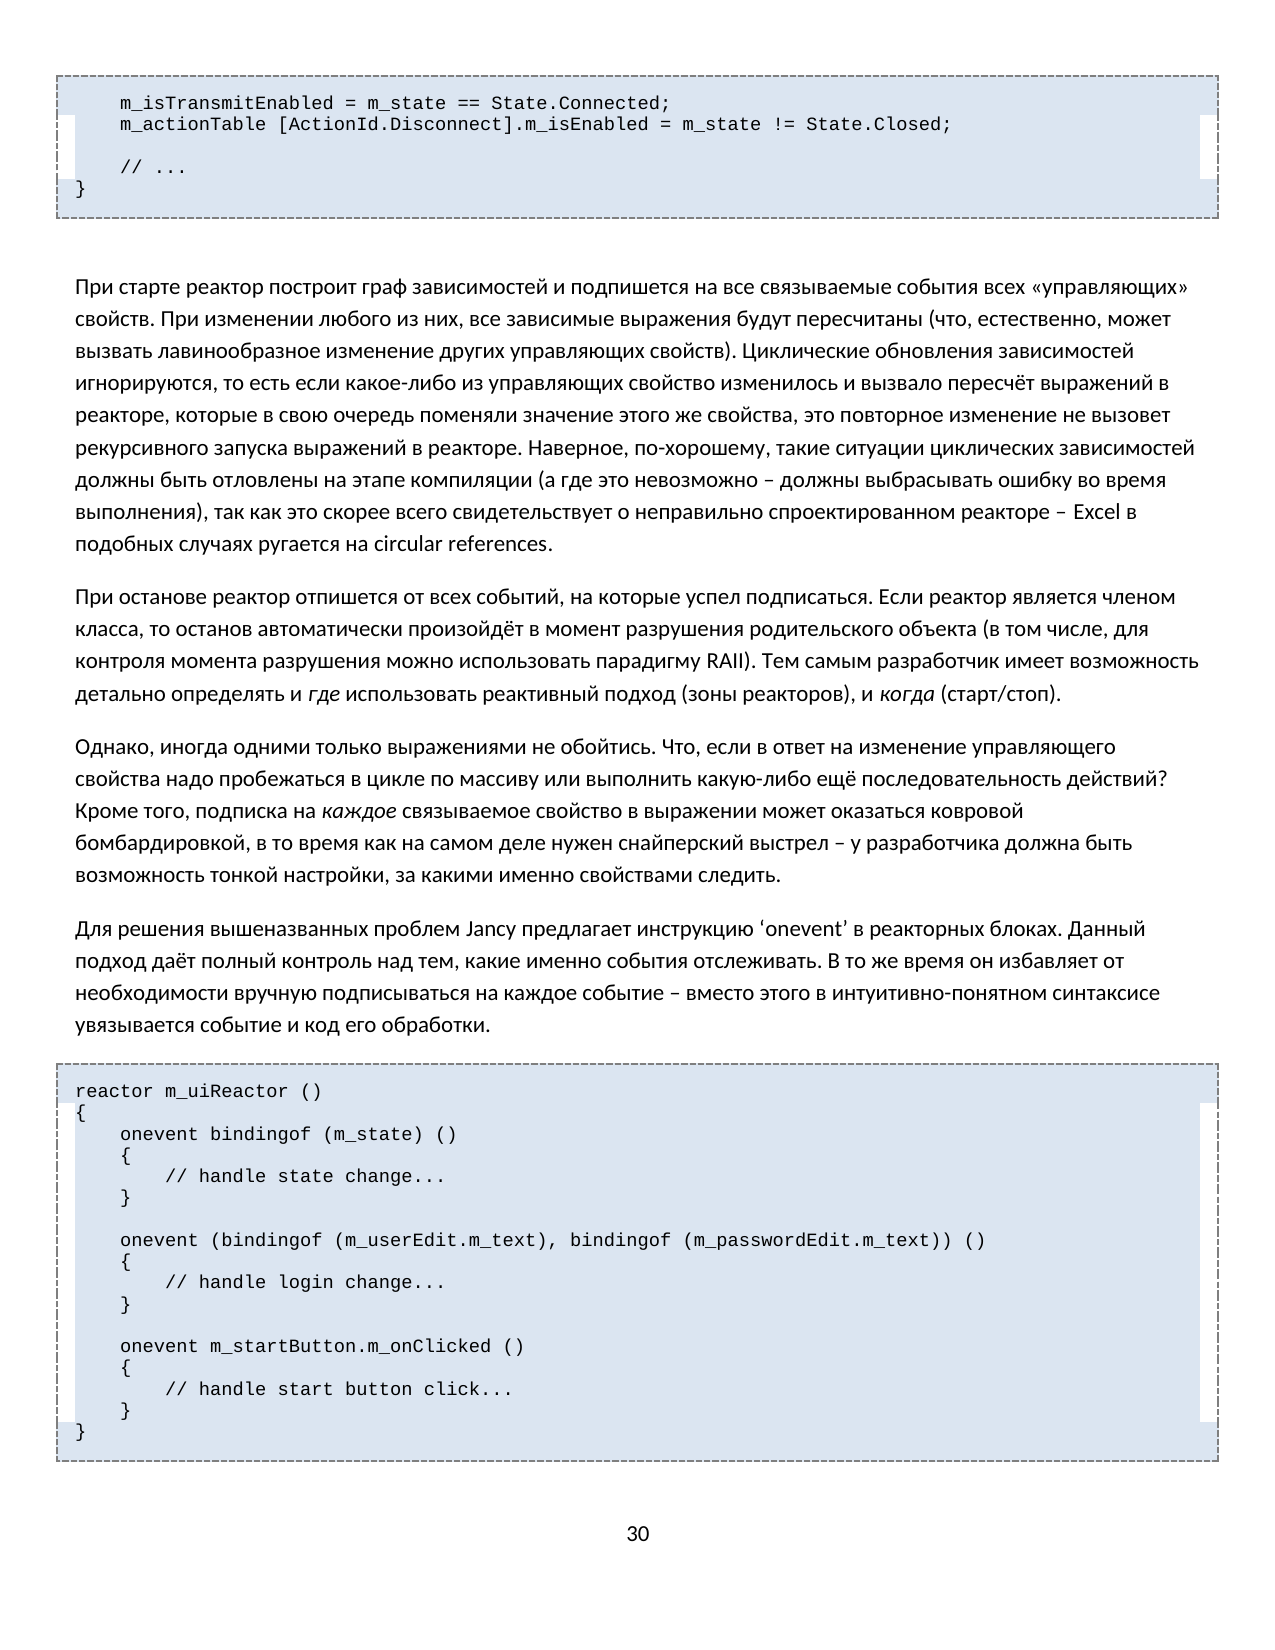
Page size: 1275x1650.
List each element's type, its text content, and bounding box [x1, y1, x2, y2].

text } [75, 1294, 1200, 1316]
text // handle start button click... [75, 1379, 1200, 1401]
text onevent (bindingof (m_userEdit.m_text), bindingof (m_passwordEdit.m_text)) () [75, 1231, 1200, 1252]
text { [75, 1146, 1200, 1167]
text { [75, 1103, 1200, 1124]
text m_actionTable [ActionId.Disconnect].m_isEnabled = m_state != State.Closed; [75, 115, 1200, 136]
text } [56, 160, 1219, 219]
text Однако, иногда одними только выражениями не обойтись. Что, если в ответ на изменение управляющего свойства надо пробежаться в цикле по массиву или выполнить какую-либо ещё последовательность действий? Кроме того, подписка на каждое связываемое свойство в выражении может оказаться ковровой бомбардировкой, в то время как на самом деле нужен снайперский выстрел – у разработчика должна быть возможность тонкой настройки, за какими именно свойствами следить. [75, 732, 1200, 889]
text { [75, 1358, 1200, 1379]
text } [75, 1188, 1200, 1209]
text // handle login change... [75, 1273, 1200, 1294]
text m_isTransmitEnabled = m_state == State.Connected; [56, 75, 1219, 115]
text При останове реактор отпишется от всех событий, на которые успел подписаться. Если реактор является членом класса, то останов автоматически произойдёт в момент разрушения родительского объекта (в том числе, для контроля момента разрушения можно использовать парадигму RAII). Тем самым разработчик имеет возможность детально определять и где использовать реактивный подход (зоны реакторов), и когда (старт/стоп). [75, 582, 1200, 707]
text // handle state change... [75, 1167, 1200, 1188]
text { [75, 1252, 1200, 1273]
text } [56, 1403, 1219, 1462]
text onevent m_startButton.m_onClicked () [75, 1337, 1200, 1358]
text reactor m_uiReactor () [56, 1063, 1219, 1103]
text Для решения вышеназванных проблем Jancy предлагает инструкцию ‘onevent’ в реакторных блоках. Данный подход даёт полный контроль над тем, какие именно события отслеживать. В то же время он избавляет от необходимости вручную подписываться на каждое событие – вместо этого в интуитивно-понятном синтаксисе увязывается событие и код его обработки. [75, 914, 1200, 1038]
text onevent bindingof (m_state) () [75, 1124, 1200, 1146]
text При старте реактор построит граф зависимостей и подпишется на все связываемые события всех «управляющих» свойств. При изменении любого из них, все зависимые выражения будут пересчитаны (что, естественно, может вызвать лавинообразное изменение других управляющих свойств). Циклические обновления зависимостей игнорируются, то есть если какое-либо из управляющих свойство изменилось и вызвало пересчёт выражений в реакторе, которые в свою очередь поменяли значение этого же свойства, это повторное изменение не вызовет рекурсивного запуска выражений в реакторе. Наверное, по-хорошему, такие ситуации циклических зависимостей должны быть отловлены на этапе компиляции (а где это невозможно – должны выбрасывать ошибку во время выполнения), так как это скорее всего свидетельствует о неправильно спроектированном реакторе – Excel в подобных случаях ругается на circular references. [75, 272, 1200, 557]
